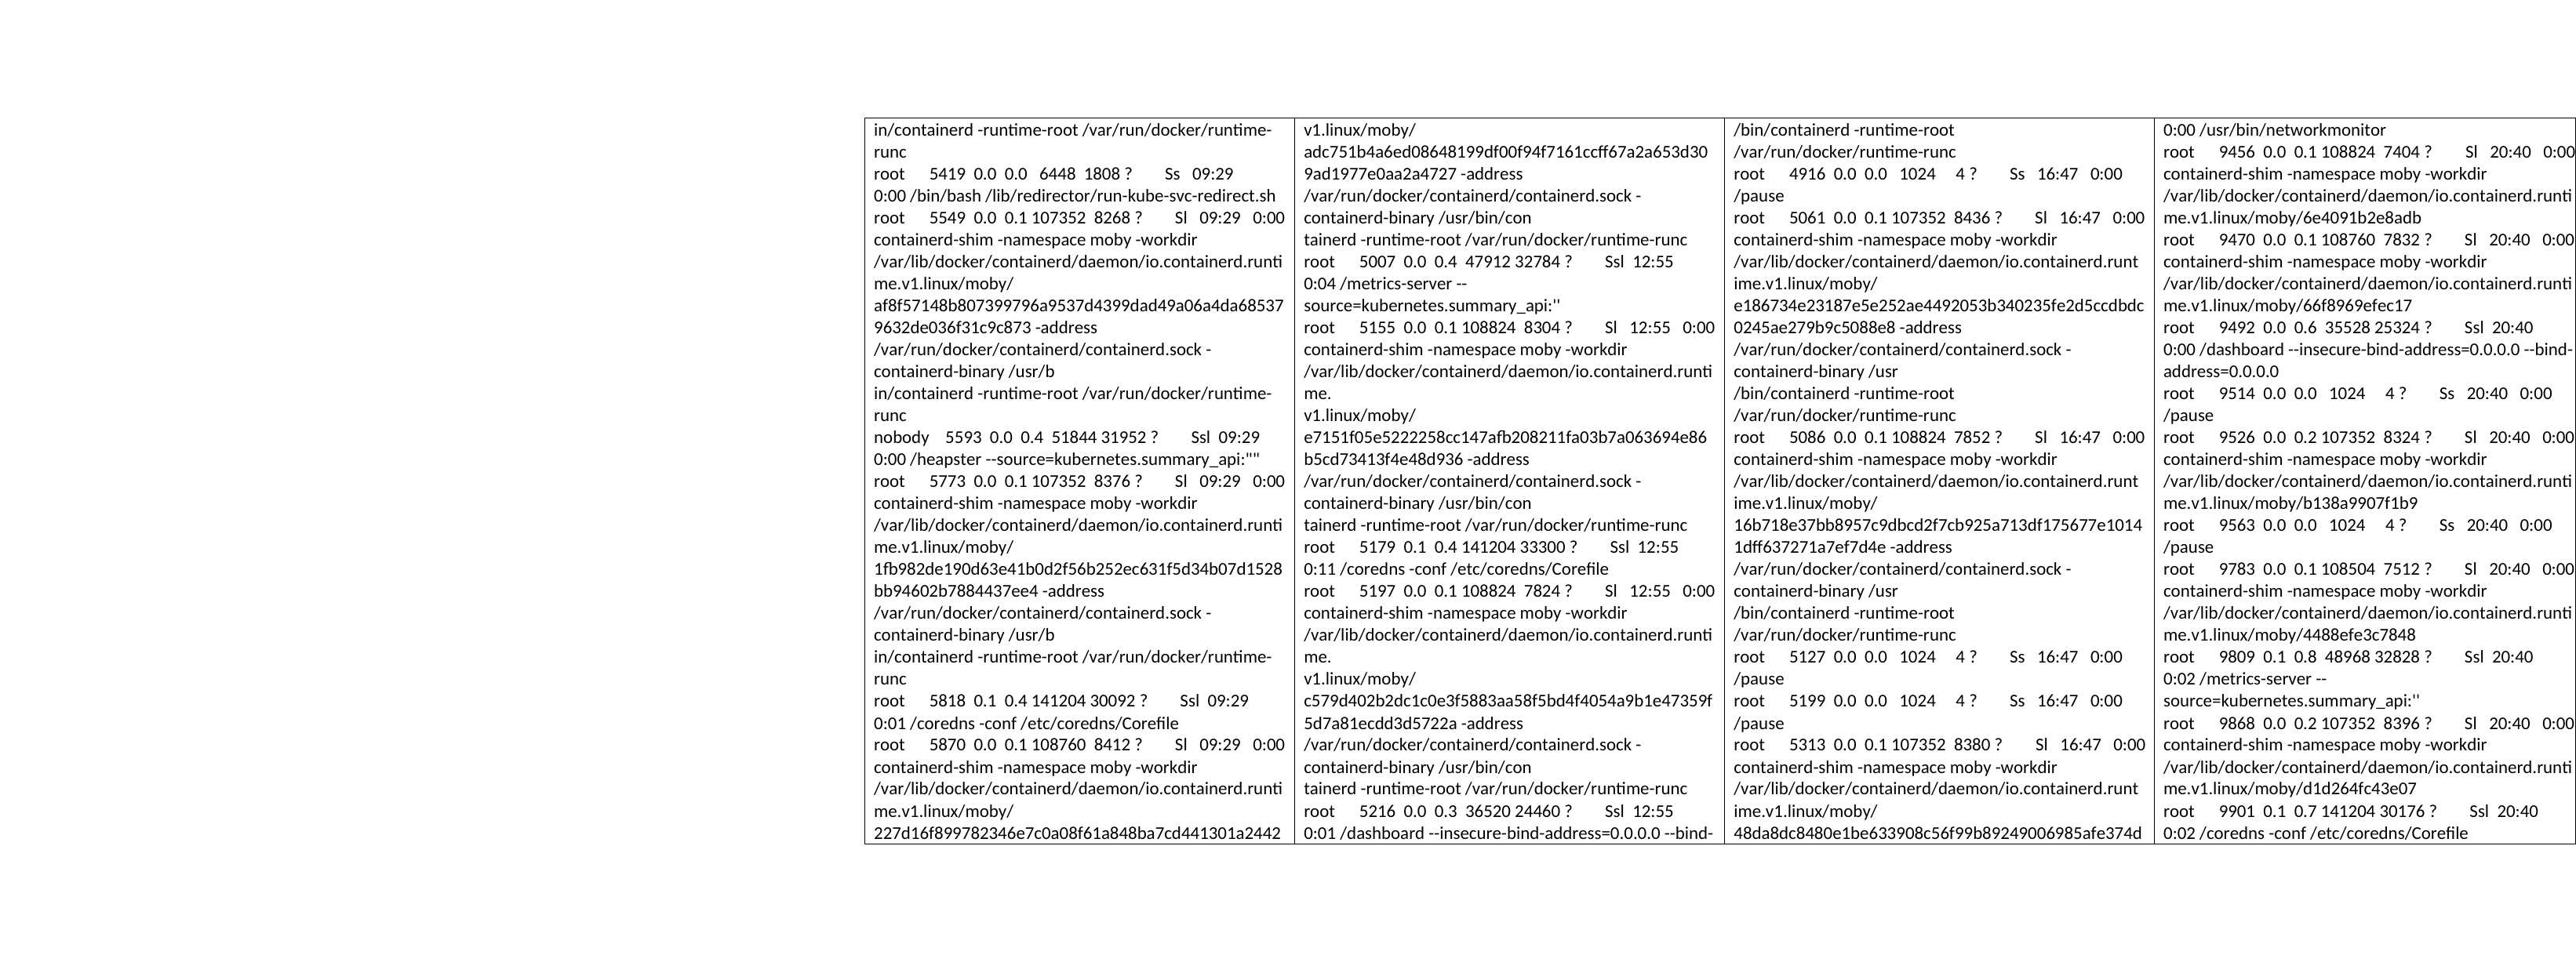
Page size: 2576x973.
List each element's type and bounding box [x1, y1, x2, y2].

table_cell [865, 118, 1294, 844]
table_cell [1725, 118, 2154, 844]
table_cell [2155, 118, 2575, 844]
table_cell [1295, 118, 1724, 844]
